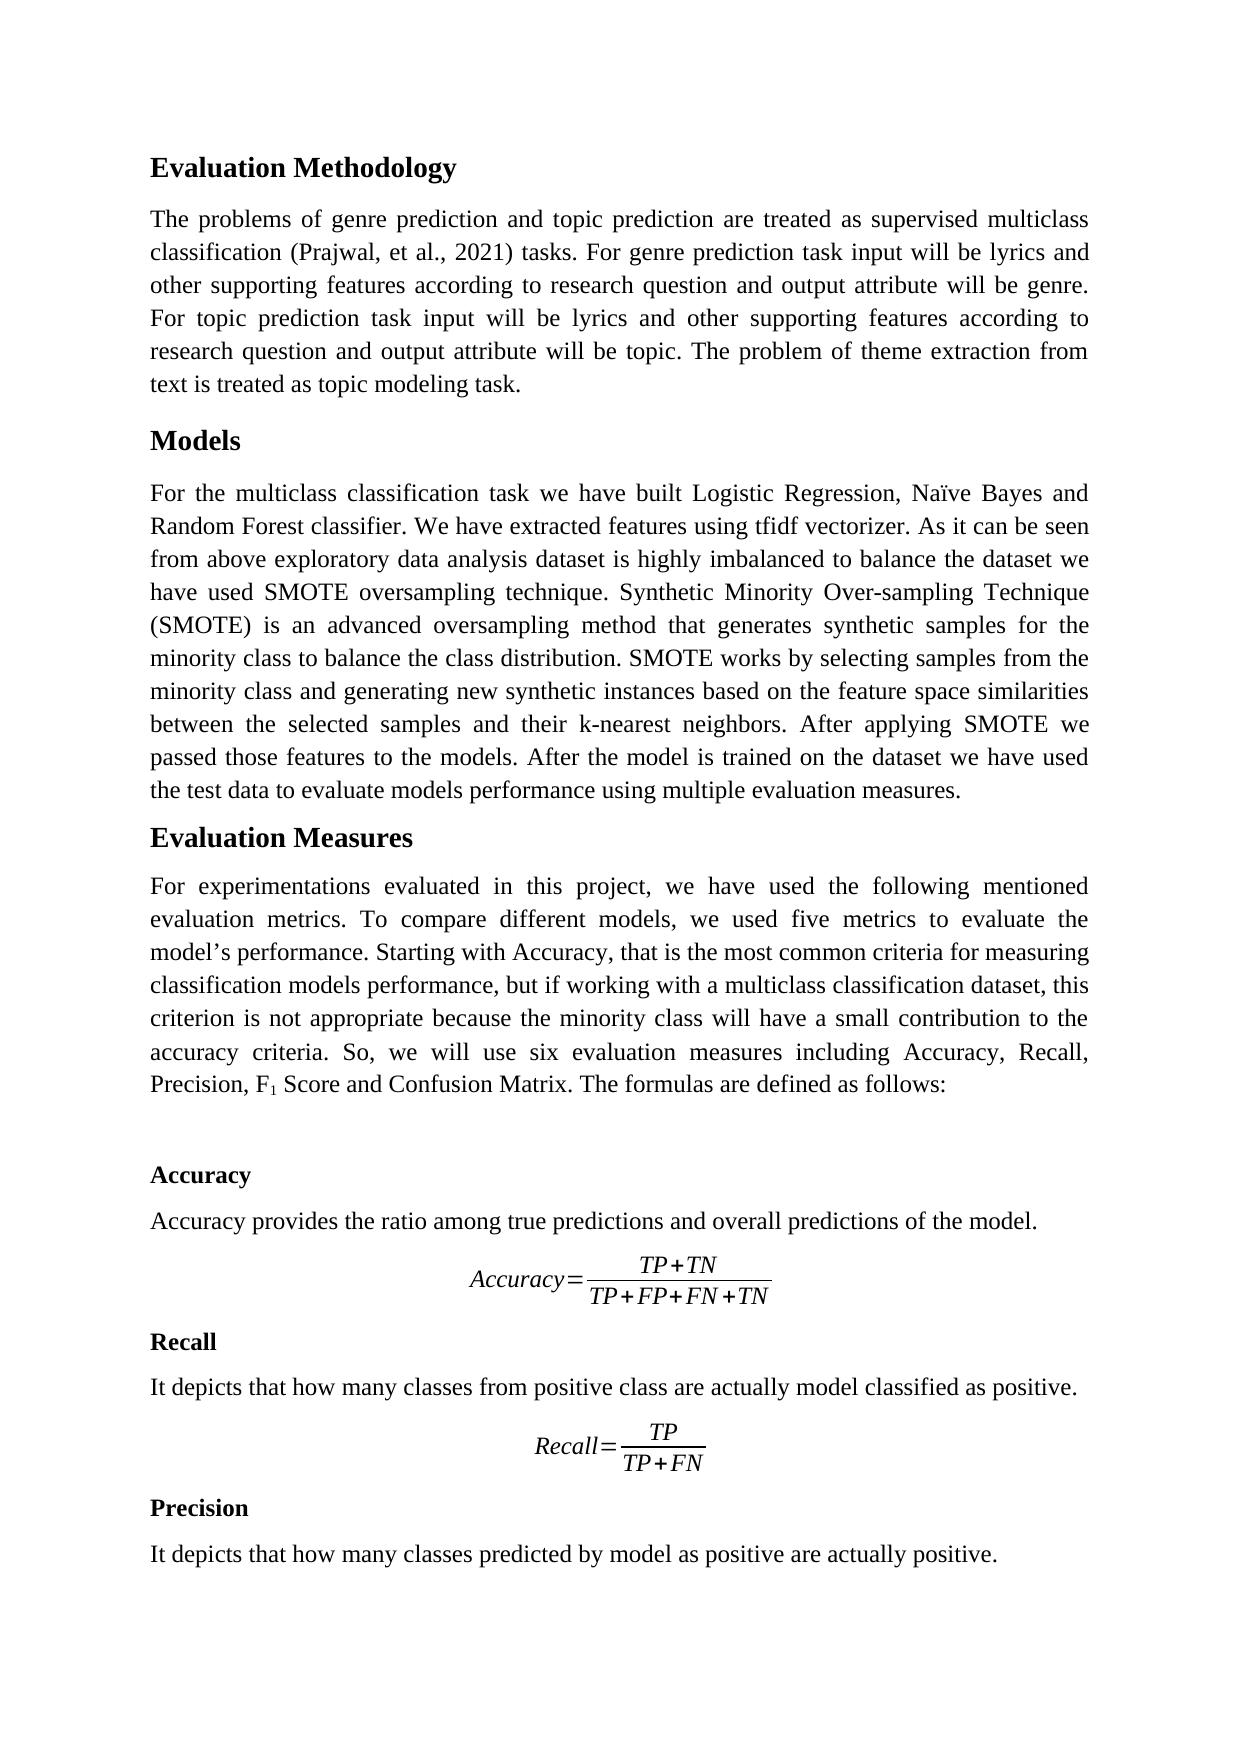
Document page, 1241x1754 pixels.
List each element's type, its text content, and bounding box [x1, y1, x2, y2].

subtitle Evaluation Measures [150, 820, 1090, 854]
subtitle Models [150, 423, 1090, 457]
subtitle Evaluation Methodology [150, 150, 1090, 183]
text Accuracy [150, 1161, 1090, 1189]
text The problems of genre prediction and topic prediction are treated as supervised multiclass classification tasks. For genre prediction task input will be lyrics and other supporting features according to research question and output attribute will be genre. For topic prediction task input will be lyrics and other supporting features according to research question and output attribute will be topic. The problem of theme extraction from text is treated as topic modeling task. [150, 204, 1090, 398]
text Recall [150, 1327, 1090, 1356]
text It depicts that how many classes from positive class are actually model classified as positive. [150, 1372, 1090, 1401]
text For the multiclass classification task we have built Logistic Regression, Naïve Bayes and Random Forest classifier. We have extracted features using tfidf vectorizer. As it can be seen from above exploratory data analysis dataset is highly imbalanced to balance the dataset we have used SMOTE oversampling technique. Synthetic Minority Over-sampling Technique (SMOTE) is an advanced oversampling method that generates synthetic samples for the minority class to balance the class distribution. SMOTE works by selecting samples from the minority class and generating new synthetic instances based on the feature space similarities between the selected samples and their k-nearest neighbors. After applying SMOTE we passed those features to the models. After the model is trained on the dataset we have used the test data to evaluate models performance using multiple evaluation measures. [150, 478, 1090, 804]
text Accuracy provides the ratio among true predictions and overall predictions of the model. [150, 1206, 1090, 1235]
text For experimentations evaluated in this project, we have used the following mentioned evaluation metrics. To compare different models, we used five metrics to evaluate the model’s performance. Starting with Accuracy, that is the most common criteria for measuring classification models performance, but if working with a multiclass classification dataset, this criterion is not appropriate because the minority class will have a small contribution to the accuracy criteria. So, we will use six evaluation measures including Accuracy, Recall, Precision, F1 Score and Confusion Matrix. The formulas are defined as follows: [150, 871, 1090, 1098]
text It depicts that how many classes predicted by model as positive are actually positive. [150, 1539, 1090, 1568]
text Precision [150, 1493, 1090, 1522]
